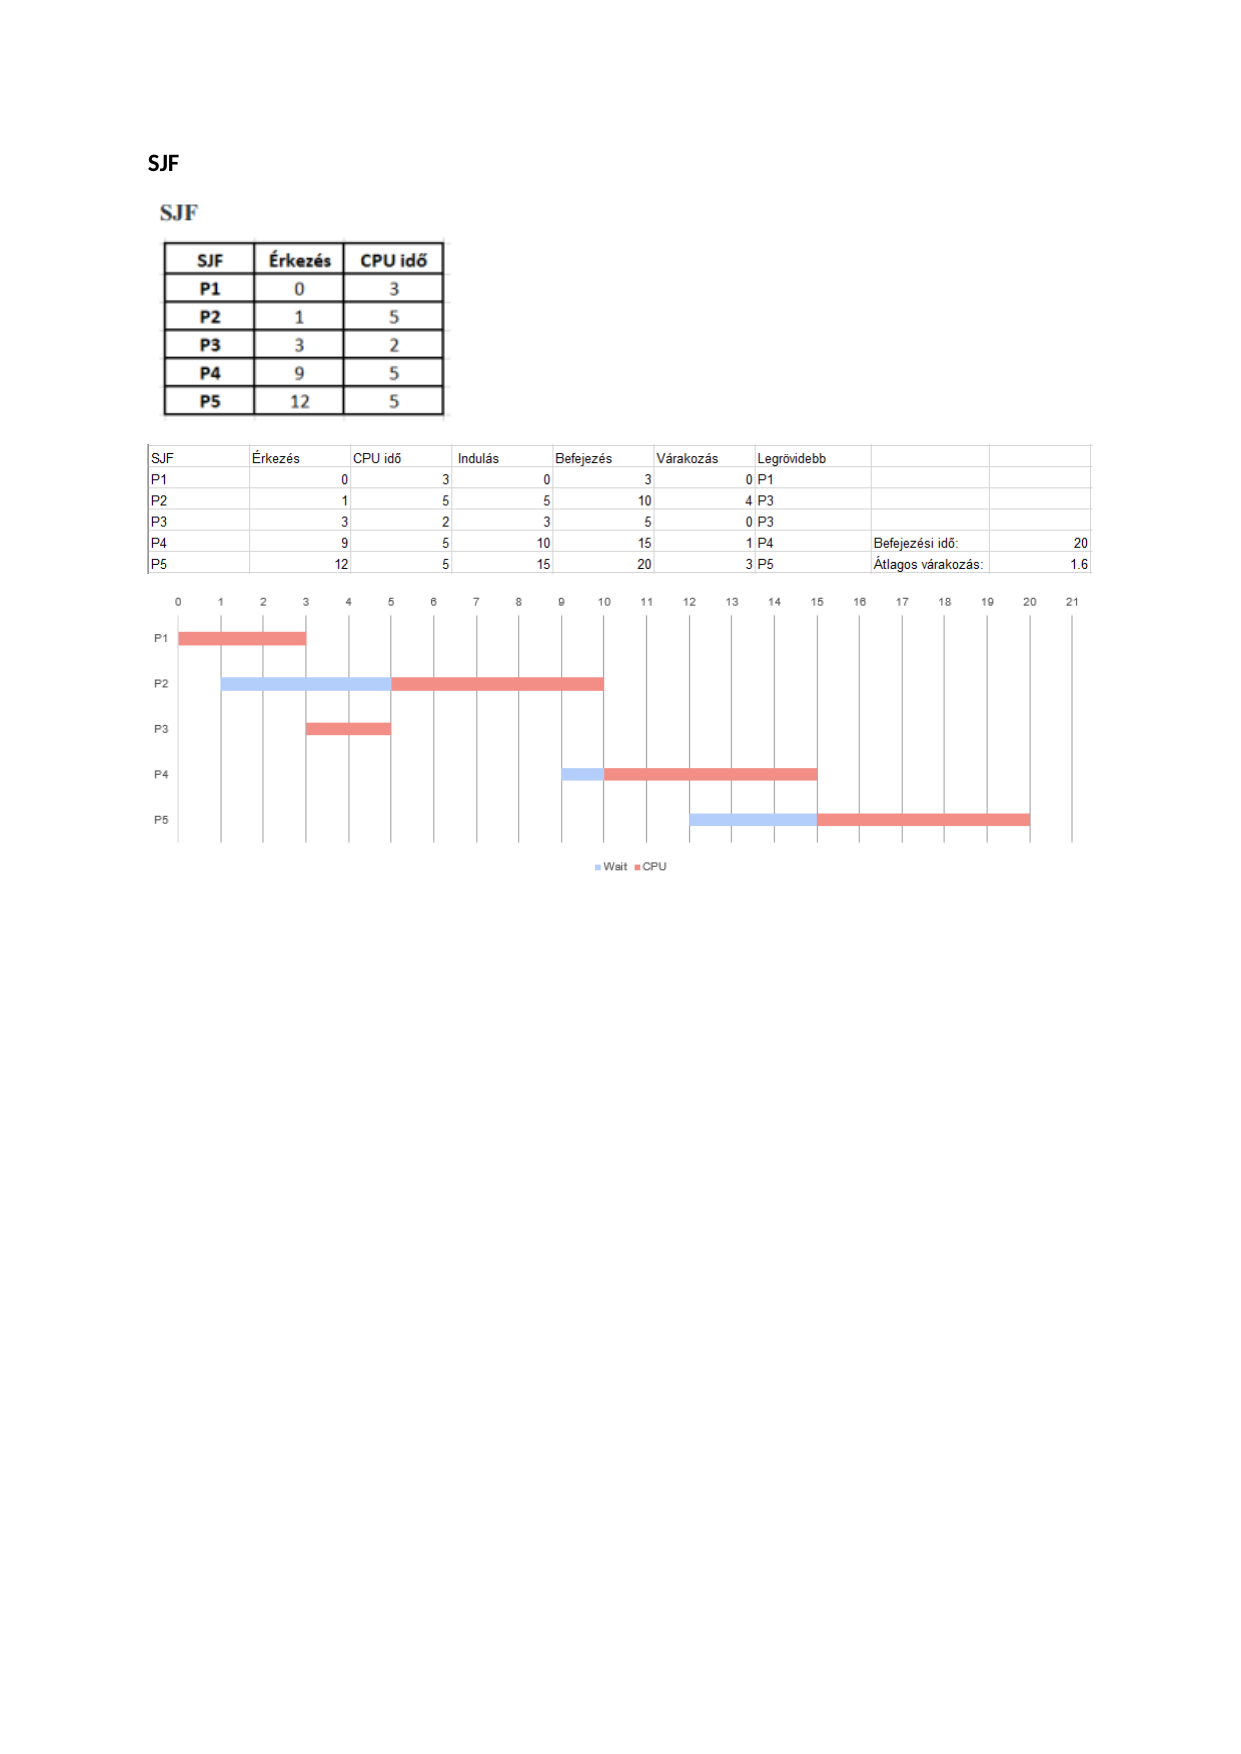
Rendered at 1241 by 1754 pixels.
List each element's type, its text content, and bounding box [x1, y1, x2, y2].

text SJF [148, 148, 1093, 178]
picture [147, 592, 1093, 884]
picture [147, 197, 462, 426]
picture [147, 444, 1093, 574]
